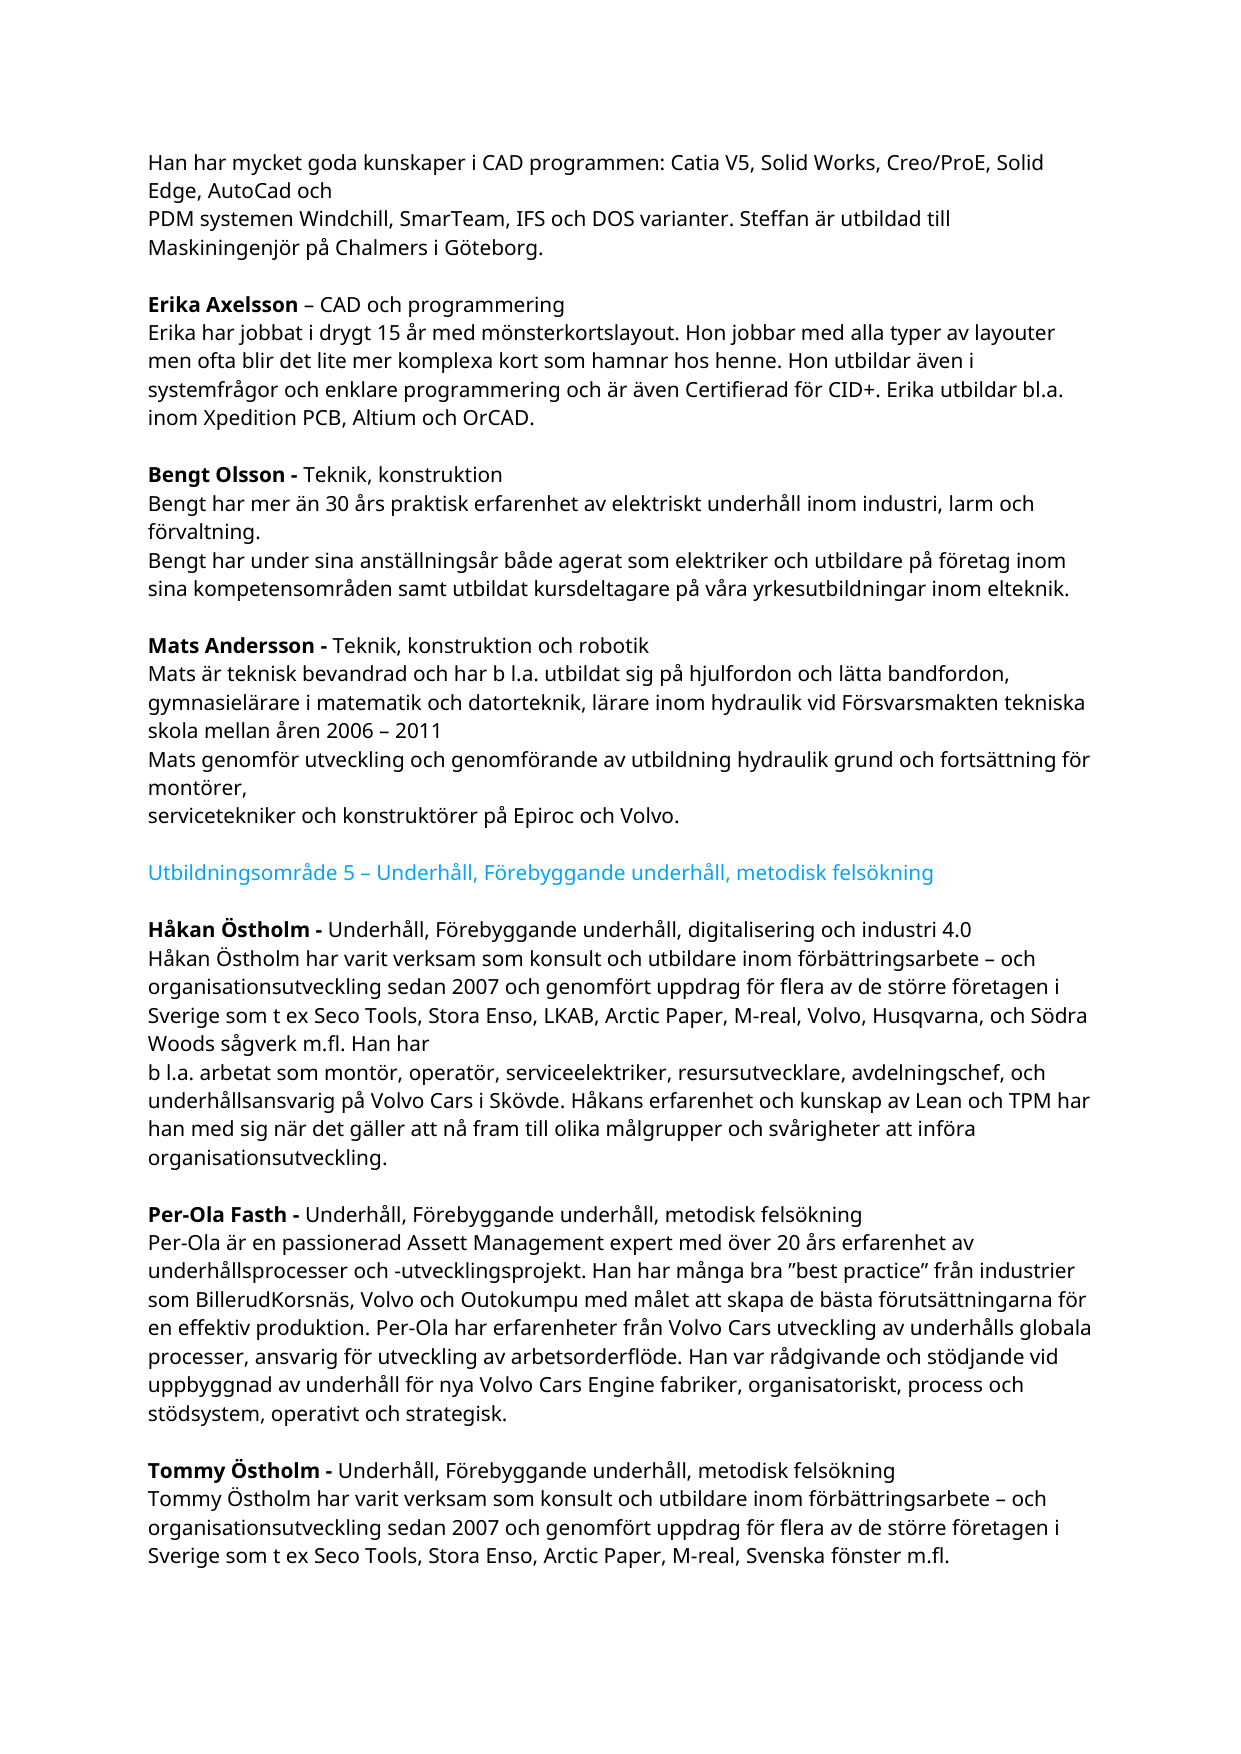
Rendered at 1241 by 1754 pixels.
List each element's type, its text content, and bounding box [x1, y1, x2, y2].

text Mats genomför utveckling och genomförande av utbildning hydraulik grund och fortsättning för montörer, [148, 745, 1093, 802]
text servicetekniker och konstruktörer på Epiroc och Volvo. [148, 802, 1093, 830]
text Erika Axelsson – CAD och programmering [148, 290, 1093, 318]
text Utbildningsområde 5 – Underhåll, Förebyggande underhåll, metodisk felsökning [148, 858, 1093, 887]
text Per-Ola Fasth - Underhåll, Förebyggande underhåll, metodisk felsökning [148, 1200, 1093, 1228]
text Bengt Olsson - Teknik, konstruktion [148, 460, 1093, 489]
text Bengt har under sina anställningsår både agerat som elektriker och utbildare på företag inom sina kompetensområden samt utbildat kursdeltagare på våra yrkesutbildningar inom elteknik. [148, 546, 1093, 603]
text Håkan Östholm - Underhåll, Förebyggande underhåll, digitalisering och industri 4.0 [148, 915, 1093, 944]
text Han har mycket goda kunskaper i CAD programmen: Catia V5, Solid Works, Creo/ProE, Solid Edge, AutoCad och [148, 148, 1093, 204]
text Mats är teknisk bevandrad och har b l.a. utbildat sig på hjulfordon och lätta bandfordon, gymnasielärare i matematik och datorteknik, lärare inom hydraulik vid Försvarsmakten tekniska skola mellan åren 2006 – 2011 [148, 659, 1093, 745]
text PDM systemen Windchill, SmarTeam, IFS och DOS varianter. Steffan är utbildad till Maskiningenjör på Chalmers i Göteborg. [148, 204, 1093, 261]
text Bengt har mer än 30 års praktisk erfarenhet av elektriskt underhåll inom industri, larm och förvaltning. [148, 489, 1093, 546]
text Per-Ola är en passionerad Assett Management expert med över 20 års erfarenhet av underhållsprocesser och -utvecklingsprojekt. Han har många bra ”best practice” från industrier som BillerudKorsnäs, Volvo och Outokumpu med målet att skapa de bästa förutsättningarna för en effektiv produktion. Per-Ola har erfarenheter från Volvo Cars utveckling av underhålls globala processer, ansvarig för utveckling av arbetsorderflöde. Han var rådgivande och stödjande vid uppbyggnad av underhåll för nya Volvo Cars Engine fabriker, organisatoriskt, process och stödsystem, operativt och strategisk. [148, 1228, 1093, 1427]
text Erika har jobbat i drygt 15 år med mönsterkortslayout. Hon jobbar med alla typer av layouter men ofta blir det lite mer komplexa kort som hamnar hos henne. Hon utbildar även i systemfrågor och enklare programmering och är även Certifierad för CID+. Erika utbildar bl.a. inom Xpedition PCB, Altium och OrCAD. [148, 318, 1093, 432]
text Mats Andersson - Teknik, konstruktion och robotik [148, 631, 1093, 659]
text Tommy Östholm - Underhåll, Förebyggande underhåll, metodisk felsökning [148, 1456, 1093, 1484]
text Håkan Östholm har varit verksam som konsult och utbildare inom förbättringsarbete – och organisationsutveckling sedan 2007 och genomfört uppdrag för flera av de större företagen i Sverige som t ex Seco Tools, Stora Enso, LKAB, Arctic Paper, M-real, Volvo, Husqvarna, och Södra Woods sågverk m.fl. Han har b l.a. arbetat som montör, operatör, serviceelektriker, resursutvecklare, avdelningschef, och underhållsansvarig på Volvo Cars i Skövde. Håkans erfarenhet och kunskap av Lean och TPM har han med sig när det gäller att nå fram till olika målgrupper och svårigheter att införa organisationsutveckling. [148, 944, 1093, 1171]
text Tommy Östholm har varit verksam som konsult och utbildare inom förbättringsarbete – och organisationsutveckling sedan 2007 och genomfört uppdrag för flera av de större företagen i Sverige som t ex Seco Tools, Stora Enso, Arctic Paper, M-real, Svenska fönster m.fl. [148, 1484, 1093, 1569]
